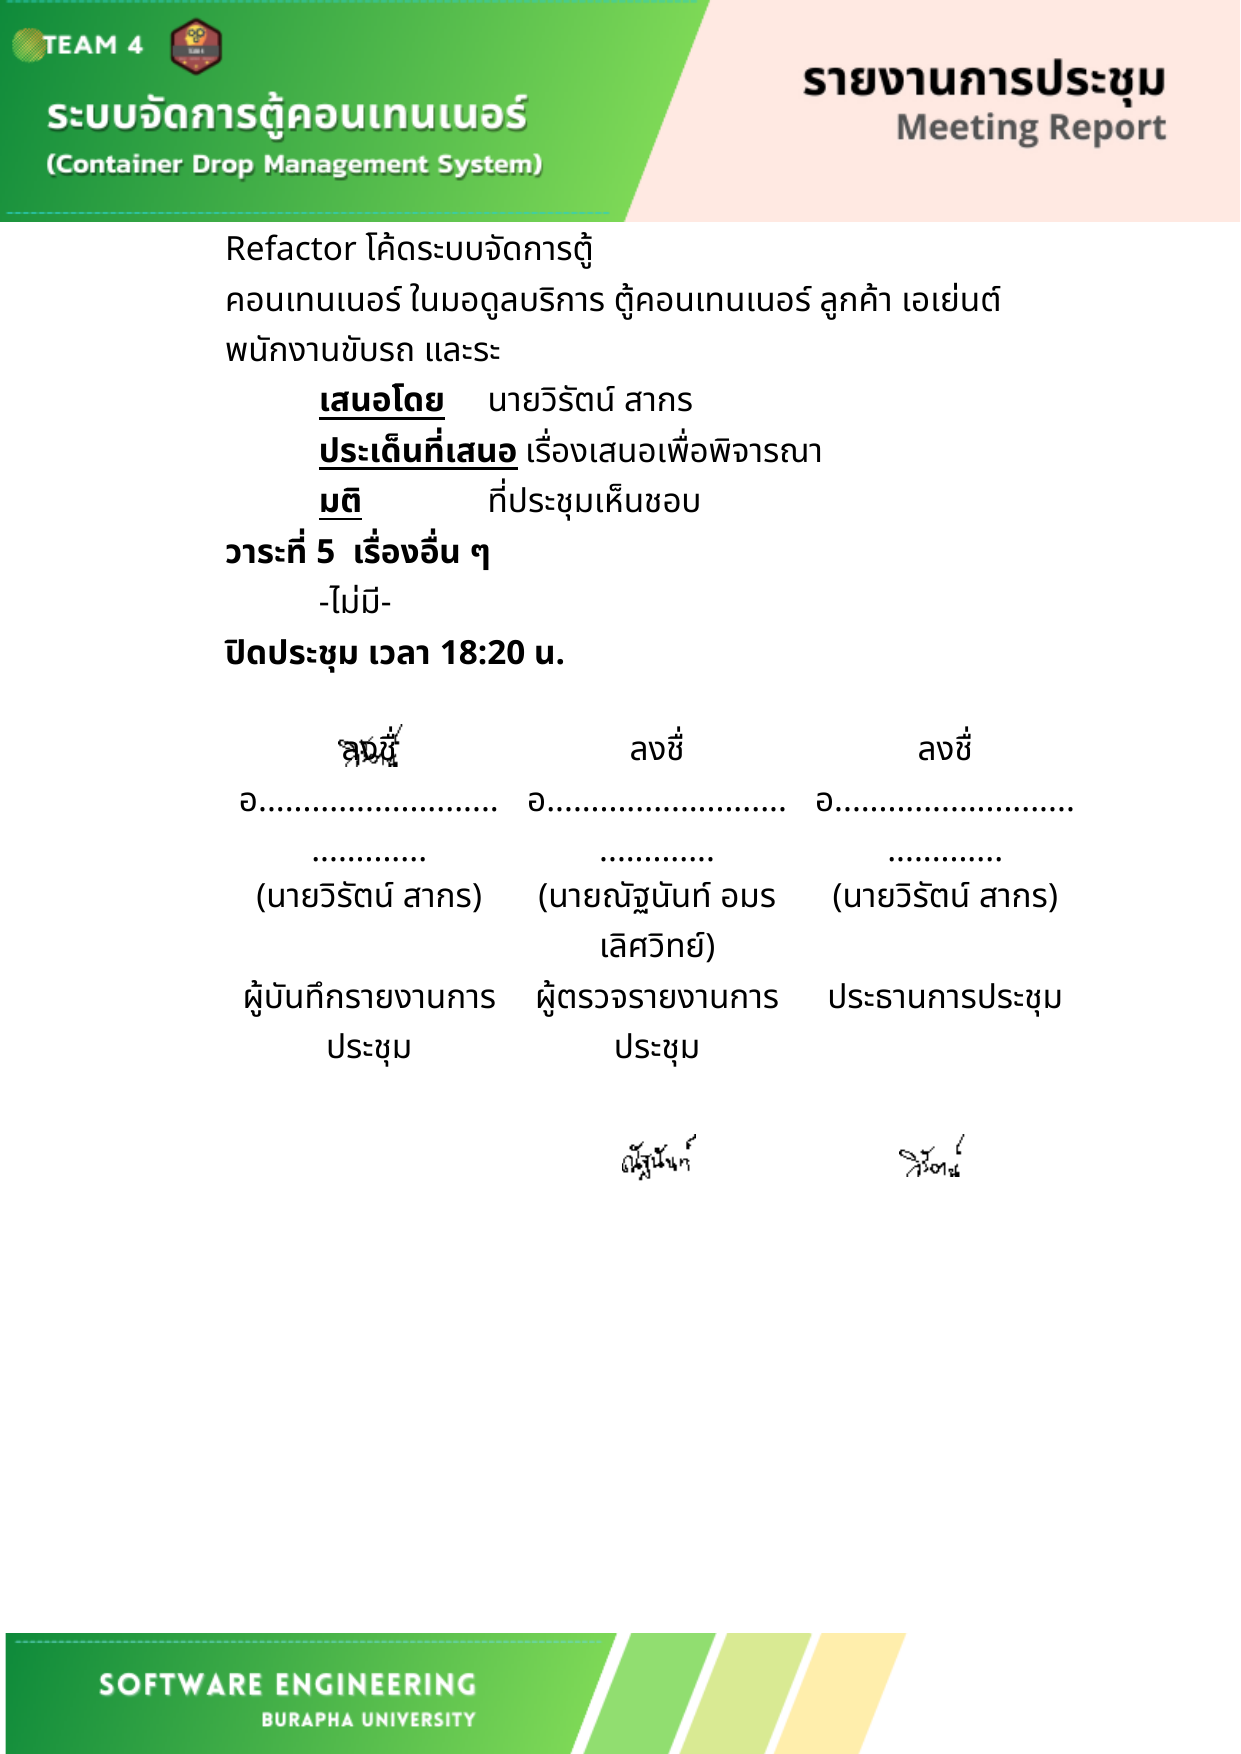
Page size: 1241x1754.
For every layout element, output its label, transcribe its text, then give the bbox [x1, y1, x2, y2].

text ประเด็นที่เสนอ เรื่องเสนอเพื่อพิจารณา [300, 427, 1090, 477]
table_cell (นายวิรัตน์ สากร) [225, 871, 513, 973]
table_cell (นายณัฐนันท์ อมรเลิศวิทย์) [513, 871, 801, 973]
picture [622, 1134, 696, 1182]
text มติ ที่ประชุมเห็นชอบ [225, 477, 1090, 528]
table_header ลงชื่อ........................................ [225, 725, 513, 871]
table_cell ผู้ตรวจรายงานการประชุม [513, 973, 801, 1073]
subtitle วาระที่ 5 เรื่องอื่น ๆ [225, 528, 1090, 578]
picture [899, 1134, 966, 1177]
table_cell (นายวิรัตน์ สากร) [801, 871, 1089, 973]
picture [0, 0, 1241, 222]
text -ไม่มี- [225, 578, 1090, 629]
table_header ลงชื่อ........................................ [801, 725, 1089, 871]
table_cell ผู้บันทึกรายงานการประชุม [225, 973, 513, 1073]
text ปิดประชุม เวลา 18:20 น. [225, 629, 1090, 679]
table_cell ประธานการประชุม [801, 973, 1089, 1073]
text เสนอโดย นายวิรัตน์ สากร [300, 376, 1090, 427]
table_header ลงชื่อ........................................ [513, 725, 801, 871]
picture [338, 724, 404, 767]
picture [5, 1633, 1150, 1754]
